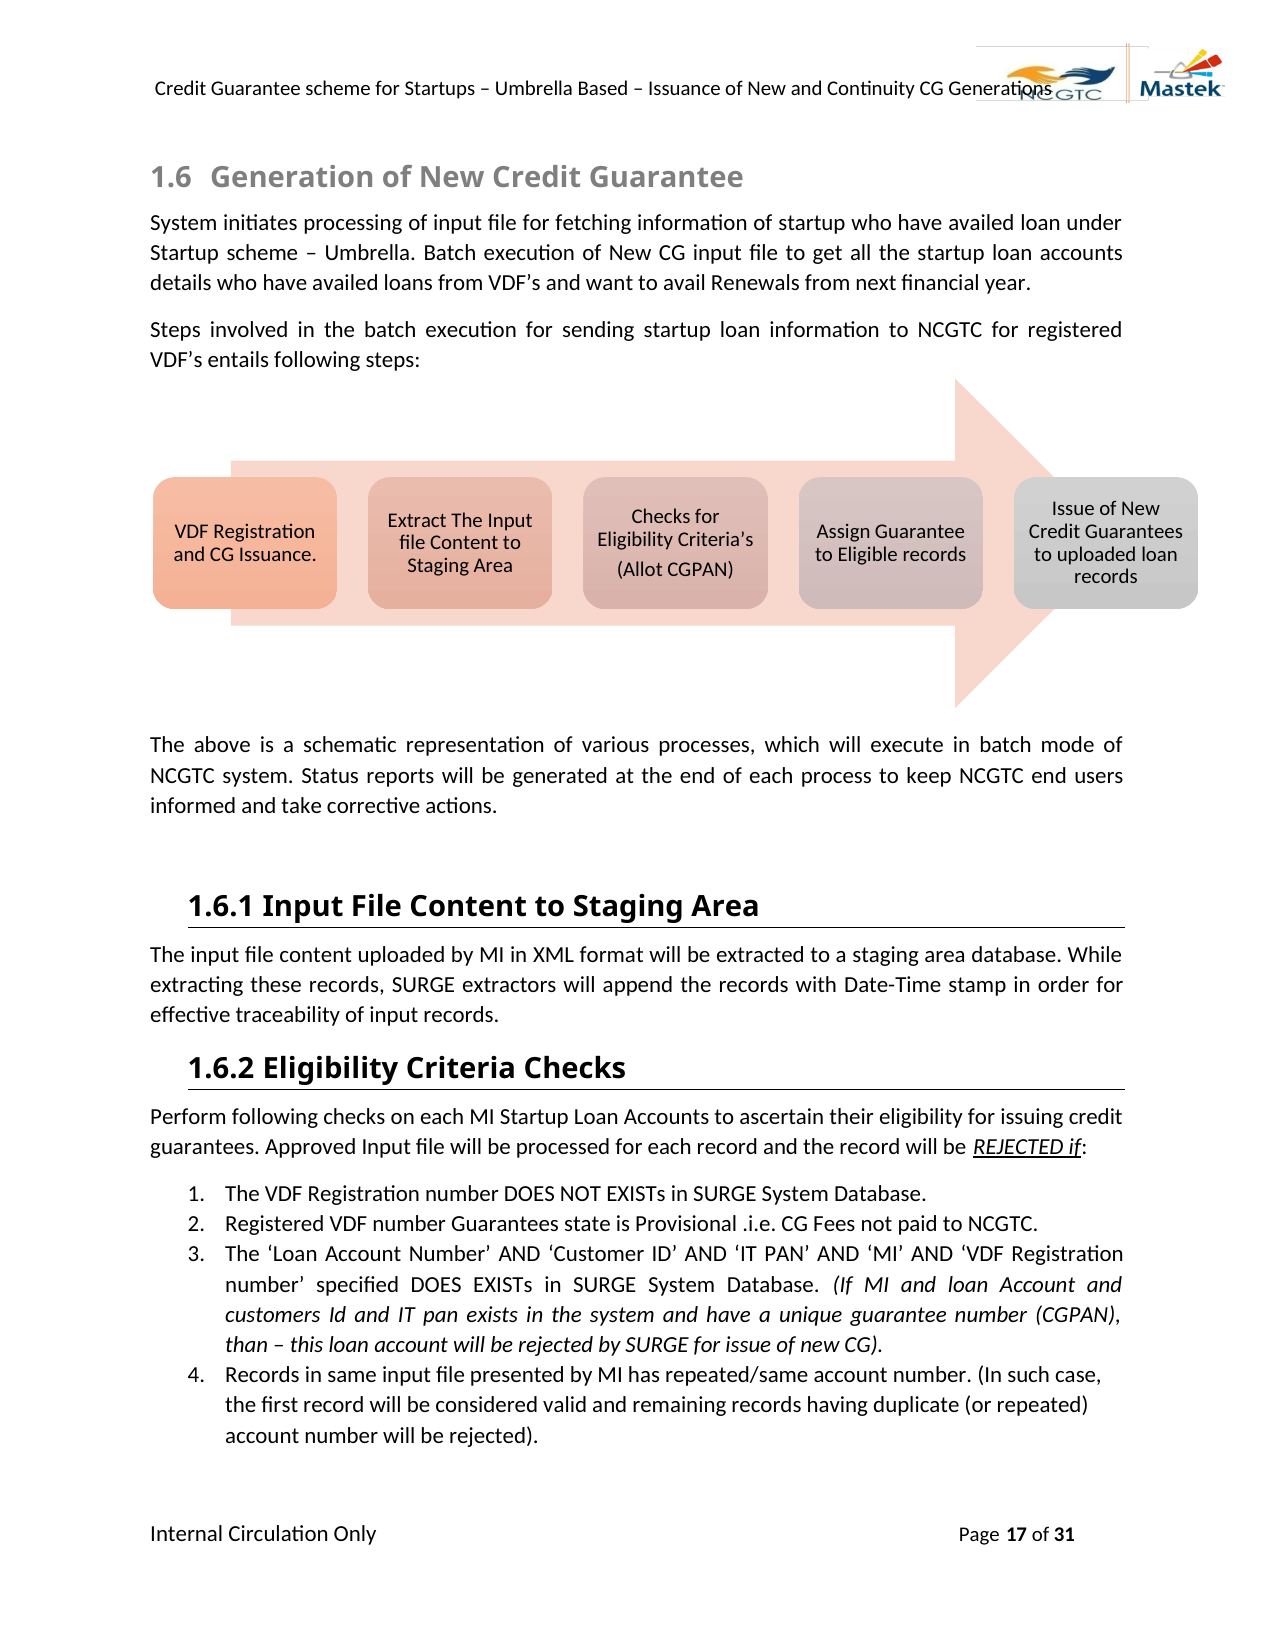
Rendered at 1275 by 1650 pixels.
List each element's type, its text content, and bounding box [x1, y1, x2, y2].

subtitle Eligibility Criteria Checks [187, 1047, 1125, 1090]
list The ‘Loan Account Number’ AND ‘Customer ID’ AND ‘IT PAN’ AND ‘MI’ AND ‘VDF Registration number’ specified DOES EXISTs in SURGE System Database. (If MI and loan Account and customers Id and IT pan exists in the system and have a unique guarantee number (CGPAN), than – this loan account will be rejected by SURGE for issue of new CG). [187, 1239, 1125, 1358]
text The input file content uploaded by MI in XML format will be extracted to a staging area database. While extracting these records, SURGE extractors will append the records with Date-Time stamp in order for effective traceability of input records. [150, 940, 1125, 1028]
text The above is a schematic representation of various processes, which will execute in batch mode of NCGTC system. Status reports will be generated at the end of each process to keep NCGTC end users informed and take corrective actions. [150, 392, 1125, 819]
text Perform following checks on each MI Startup Loan Accounts to ascertain their eligibility for issuing credit guarantees. Approved Input file will be processed for each record and the record will be REJECTED if: [150, 1102, 1125, 1160]
picture [975, 43, 1225, 103]
list Records in same input file presented by MI has repeated/same account number. (In such case, the first record will be considered valid and remaining records having duplicate (or repeated) account number will be rejected). [187, 1360, 1125, 1449]
text System initiates processing of input file for fetching information of startup who have availed loan under Startup scheme – Umbrella. Batch execution of New CG input file to get all the startup loan accounts details who have availed loans from VDF’s and want to avail Renewals from next financial year. [150, 208, 1125, 297]
subtitle Input File Content to Staging Area [187, 885, 1125, 928]
subtitle Generation of New Credit Guarantee [150, 156, 1125, 196]
text Steps involved in the batch execution for sending startup loan information to NCGTC for registered VDF’s entails following steps: [150, 315, 1125, 374]
list Registered VDF number Guarantees state is Provisional .i.e. CG Fees not paid to NCGTC. [187, 1209, 1125, 1237]
list The VDF Registration number DOES NOT EXISTs in SURGE System Database. [187, 1179, 1125, 1207]
